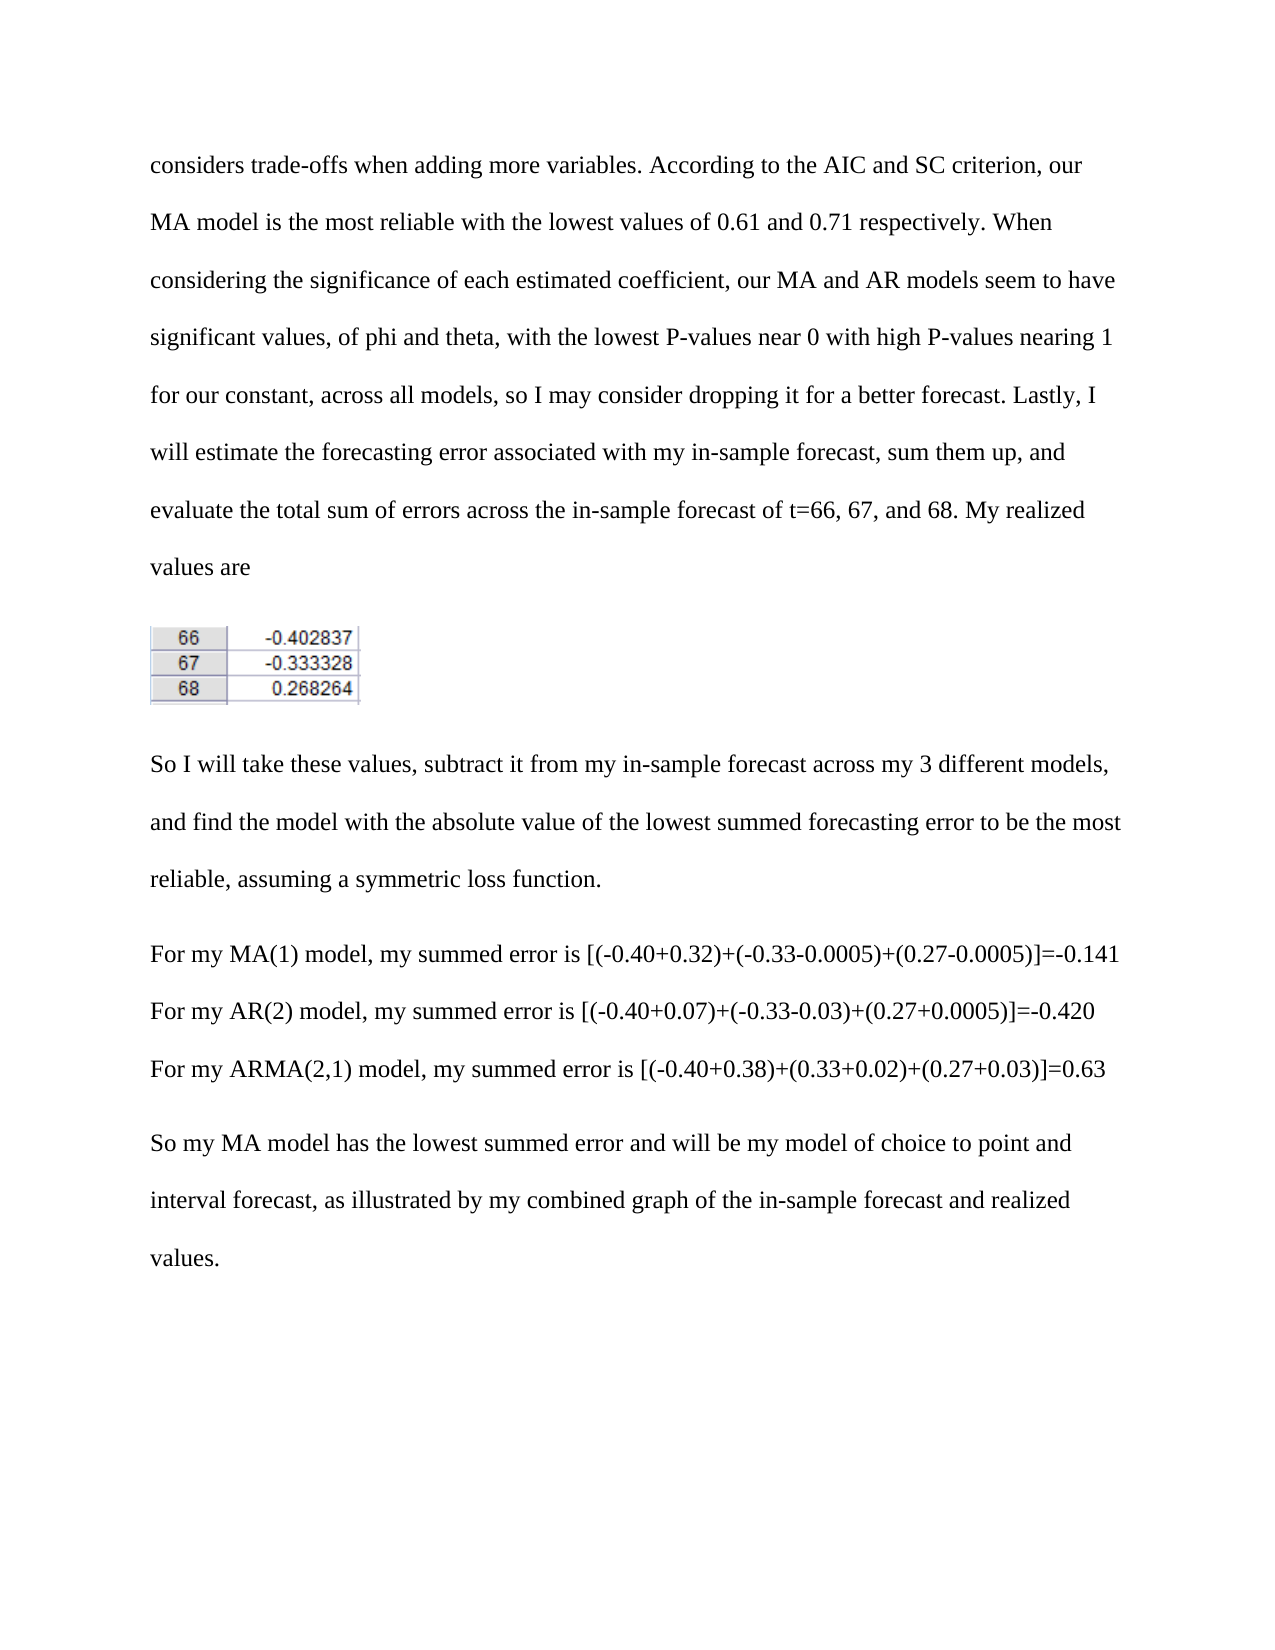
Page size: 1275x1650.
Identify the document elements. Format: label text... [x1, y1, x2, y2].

text So my MA model has the lowest summed error and will be my model of choice to point and interval forecast, as illustrated by my combined graph of the in-sample forecast and realized values. [150, 1128, 1125, 1272]
picture [150, 626, 361, 705]
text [150, 150, 1125, 581]
text So I will take these values, subtract it from my in-sample forecast across my 3 different models, and find the model with the absolute value of the lowest summed forecasting error to be the most reliable, assuming a symmetric loss function. [150, 749, 1125, 893]
text For my MA(1) model, my summed error is [(-0.40+0.32)+(-0.33-0.0005)+(0.27-0.0005)]=-0.141 For my AR(2) model, my summed error is [(-0.40+0.07)+(-0.33-0.03)+(0.27+0.0005)]=-0.420 For my ARMA(2,1) model, my summed error is [(-0.40+0.38)+(0.33+0.02)+(0.27+0.03)]=0.63 [150, 939, 1125, 1082]
